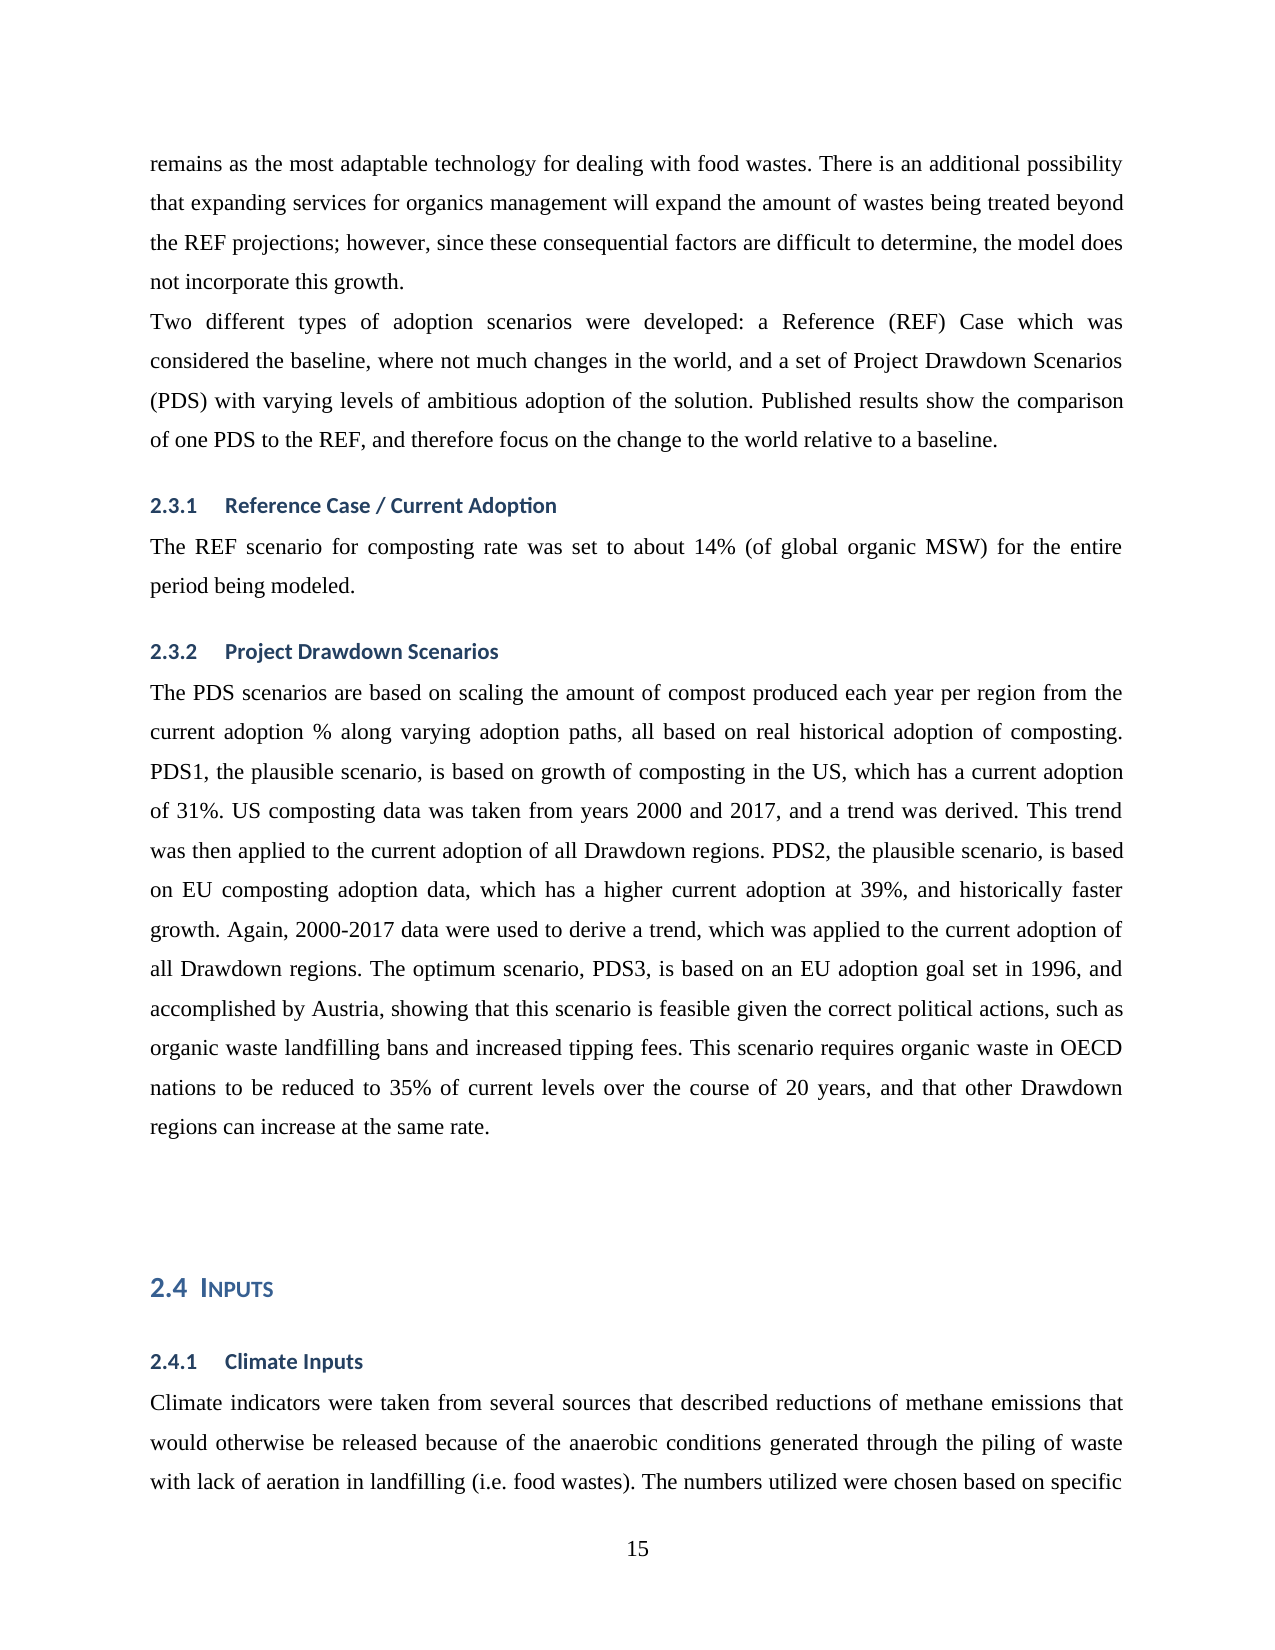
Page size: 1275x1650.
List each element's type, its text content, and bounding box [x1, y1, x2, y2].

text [150, 150, 1125, 295]
subtitle Climate Inputs [150, 1347, 1125, 1375]
subtitle Reference Case / Current Adoption [150, 491, 1125, 519]
subtitle Project Drawdown Scenarios [150, 637, 1125, 665]
text Two different types of adoption scenarios were developed: a Reference (REF) Case which was considered the baseline, where not much changes in the world, and a set of Project Drawdown Scenarios (PDS) with varying levels of ambitious adoption of the solution. Published results show the comparison of one PDS to the REF, and therefore focus on the change to the world relative to a baseline. [150, 308, 1125, 453]
subtitle Inputs [150, 1269, 1125, 1304]
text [150, 1389, 1125, 1495]
text The PDS scenarios are based on scaling the amount of compost produced each year per region from the current adoption % along varying adoption paths, all based on real historical adoption of composting. PDS1, the plausible scenario, is based on growth of composting in the US, which has a current adoption of 31%. US composting data was taken from years 2000 and 2017, and a trend was derived. This trend was then applied to the current adoption of all Drawdown regions. PDS2, the plausible scenario, is based on EU composting adoption data, which has a higher current adoption at 39%, and historically faster growth. Again, 2000-2017 data were used to derive a trend, which was applied to the current adoption of all Drawdown regions. The optimum scenario, PDS3, is based on an EU adoption goal set in 1996, and accomplished by Austria, showing that this scenario is feasible given the correct political actions, such as organic waste landfilling bans and increased tipping fees. This scenario requires organic waste in OECD nations to be reduced to 35% of current levels over the course of 20 years, and that other Drawdown regions can increase at the same rate. [150, 679, 1125, 1139]
text The REF scenario for composting rate was set to about 14% (of global organic MSW) for the entire period being modeled. [150, 533, 1125, 599]
